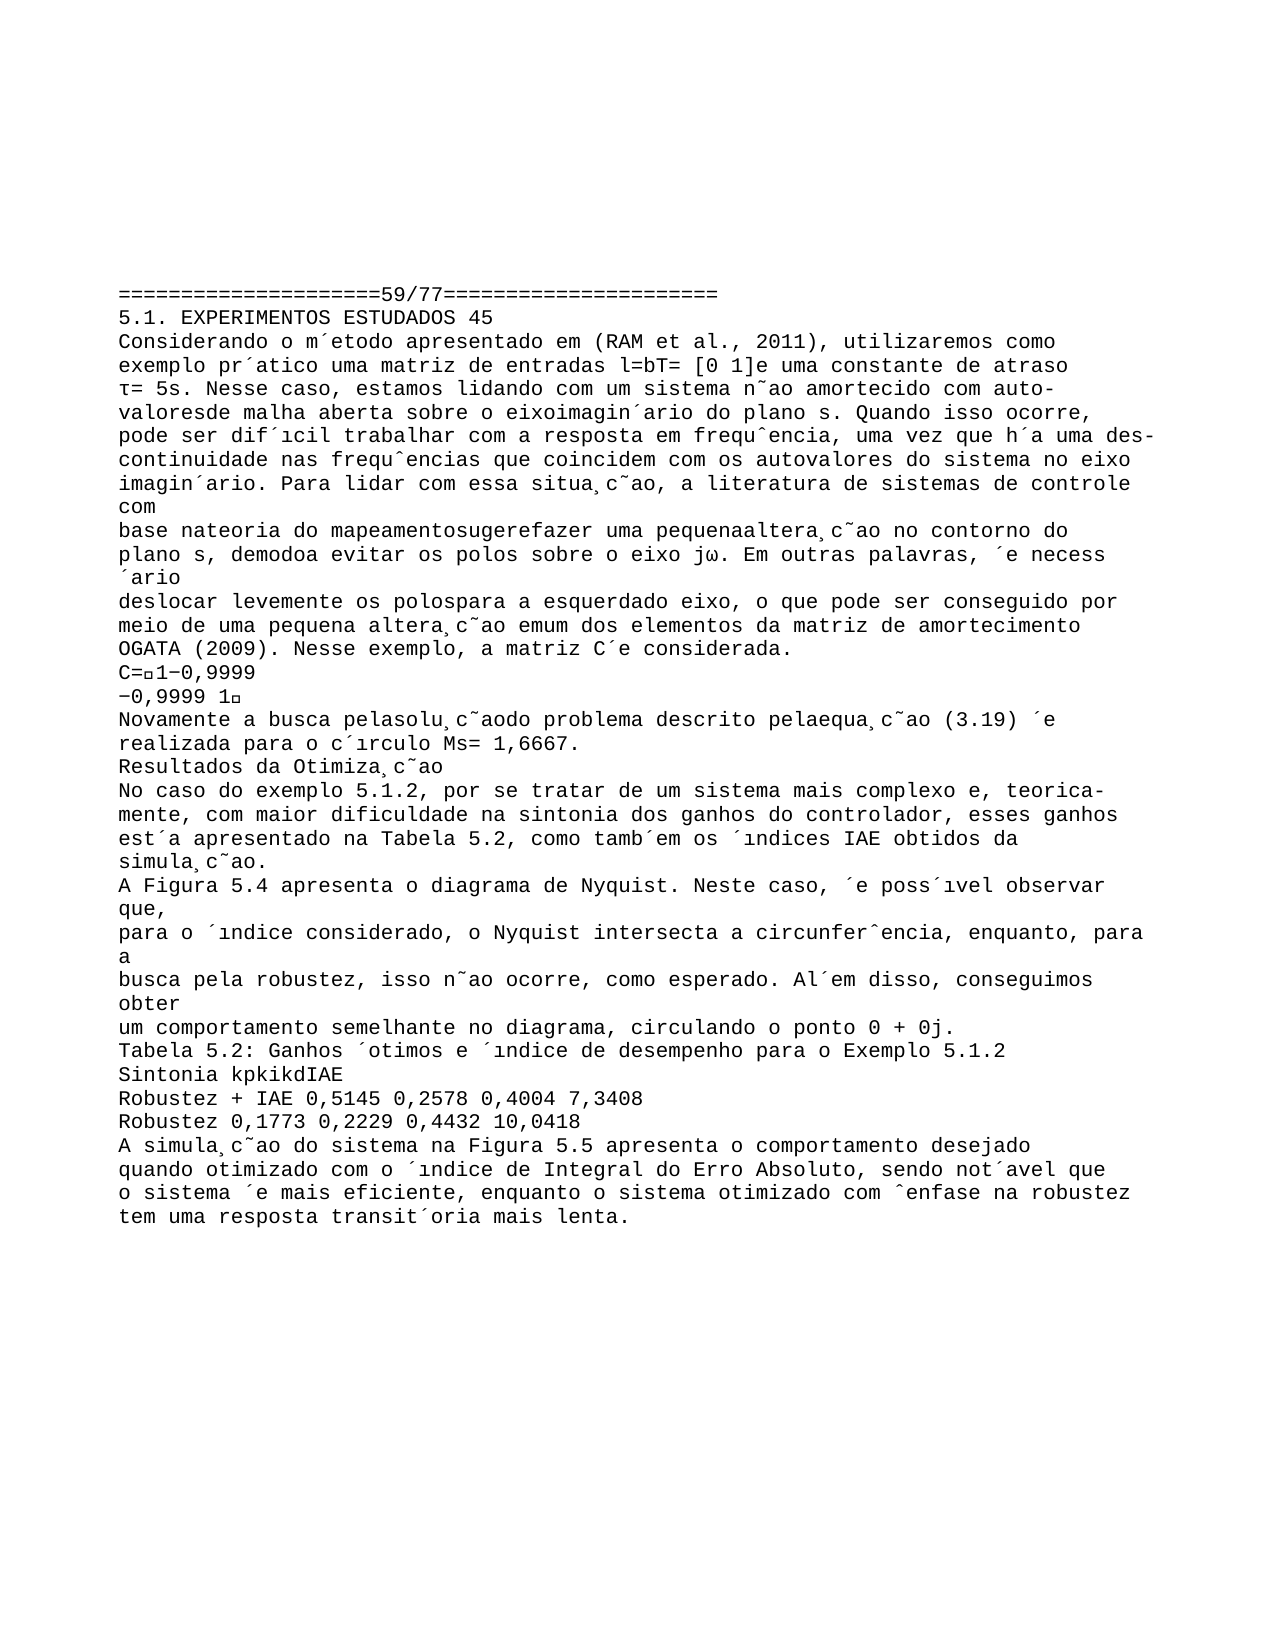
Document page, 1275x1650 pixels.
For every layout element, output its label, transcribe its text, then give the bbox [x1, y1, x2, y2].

text C=1−0,9999 [118, 662, 1157, 686]
text base na teoria do mapeamento sugere fazer uma pequena altera¸c˜ao no contorno do [118, 520, 1157, 544]
text realizada para o c´ırculo Ms= 1,6667. [118, 733, 1157, 757]
text continuidade nas frequˆencias que coincidem com os autovalores do sistema no eixo [118, 449, 1157, 473]
text No caso do exemplo 5.1.2, por se tratar de um sistema mais complexo e, teorica- [118, 780, 1157, 804]
text Resultados da Otimiza¸c˜ao [118, 757, 1157, 780]
text para o ´ındice considerado, o Nyquist intersecta a circunferˆencia, enquanto, para a [118, 922, 1157, 969]
text plano s, de modo a evitar os polos sobre o eixo jω. Em outras palavras, ´e necess´ario [118, 544, 1157, 591]
text Tabela 5.2: Ganhos ´otimos e ´ındice de desempenho para o Exemplo 5.1.2 [118, 1040, 1157, 1064]
text quando otimizado com o ´ındice de Integral do Erro Absoluto, sendo not´avel que [118, 1158, 1157, 1182]
text um comportamento semelhante no diagrama, circulando o ponto 0 + 0j. [118, 1017, 1157, 1040]
text Robustez + IAE 0,5145 0,2578 0,4004 7,3408 [118, 1088, 1157, 1111]
text pode ser dif´ıcil trabalhar com a resposta em frequˆencia, uma vez que h´a uma des- [118, 426, 1157, 449]
text Sintonia kpkikdIAE [118, 1064, 1157, 1088]
text o sistema ´e mais eficiente, enquanto o sistema otimizado com ˆenfase na robustez [118, 1182, 1157, 1206]
text 5.1. EXPERIMENTOS ESTUDADOS 45 [118, 307, 1157, 331]
text busca pela robustez, isso n˜ao ocorre, como esperado. Al´em disso, conseguimos obter [118, 969, 1157, 1017]
text Novamente a busca pela solu¸c˜ao do problema descrito pela equa¸c˜ao (3.19) ´e [118, 709, 1157, 733]
text exemplo pr´atico uma matriz de entradas l=bT= [0 1] e uma constante de atraso [118, 354, 1157, 378]
text meio de uma pequena altera¸c˜ao em um dos elementos da matriz de amortecimento [118, 615, 1157, 638]
text =====================59/77====================== [118, 284, 1157, 307]
text A Figura 5.4 apresenta o diagrama de Nyquist. Neste caso, ´e poss´ıvel observar que, [118, 875, 1157, 922]
text −0,9999 1  [118, 686, 1157, 709]
text deslocar levemente os polos para a esquerda do eixo, o que pode ser conseguido por [118, 591, 1157, 615]
text Considerando o m´etodo apresentado em (RAM et al., 2011), utilizaremos como [118, 331, 1157, 354]
text OGATA (2009). Nesse exemplo, a matriz C´e considerada. [118, 638, 1157, 662]
text mente, com maior dificuldade na sintonia dos ganhos do controlador, esses ganhos [118, 804, 1157, 827]
text τ= 5s. Nesse caso, estamos lidando com um sistema n˜ao amortecido com auto- [118, 378, 1157, 402]
text Robustez 0,1773 0,2229 0,4432 10,0418 [118, 1111, 1157, 1135]
text valores de malha aberta sobre o eixo imagin´ario do plano s. Quando isso ocorre, [118, 402, 1157, 426]
text est´a apresentado na Tabela 5.2, como tamb´em os ´ındices IAE obtidos da simula¸c˜ao. [118, 827, 1157, 875]
text A simula¸c˜ao do sistema na Figura 5.5 apresenta o comportamento desejado [118, 1135, 1157, 1158]
text imagin´ario. Para lidar com essa situa¸c˜ao, a literatura de sistemas de controle com [118, 473, 1157, 520]
text tem uma resposta transit´oria mais lenta. [118, 1206, 1157, 1229]
